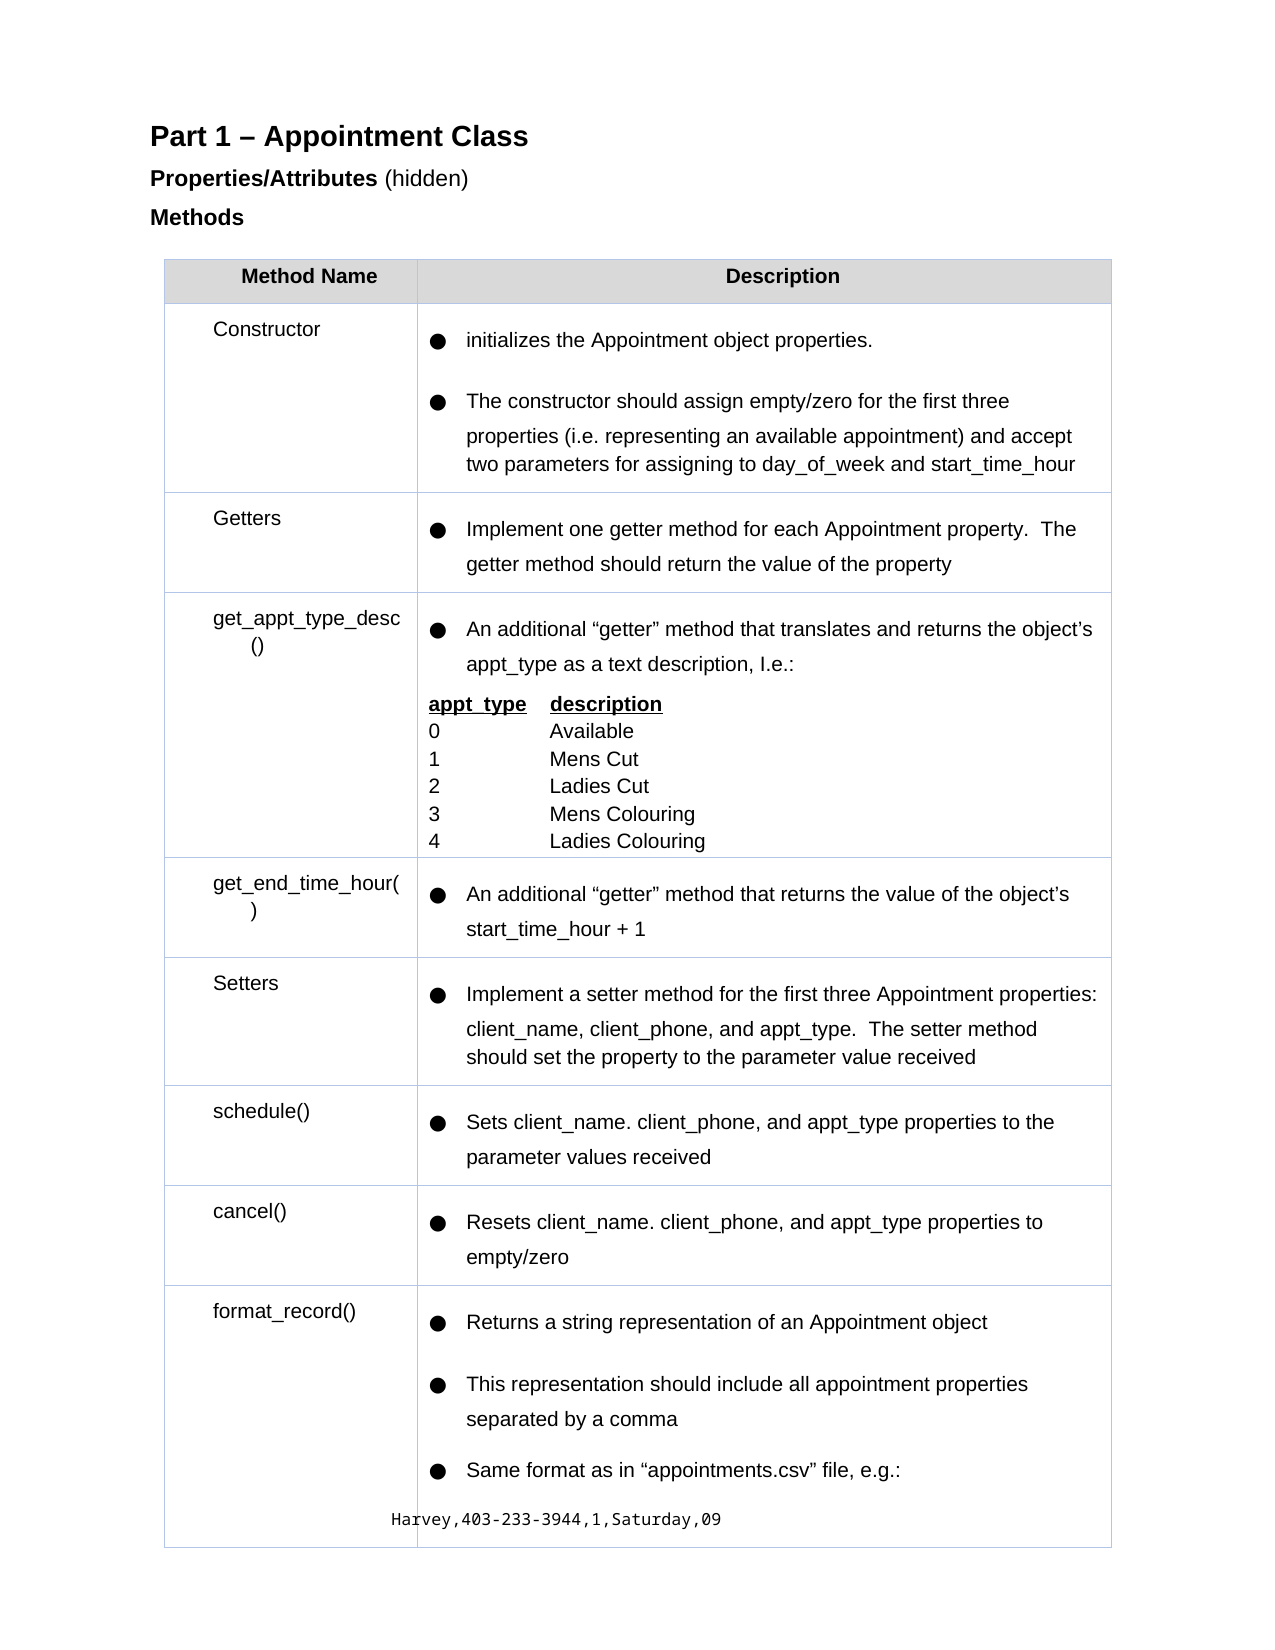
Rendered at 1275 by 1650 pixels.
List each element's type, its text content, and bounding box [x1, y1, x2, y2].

table_cell Implement one getter method for each Appointment property. The getter method should return the value of the property [418, 493, 1111, 592]
table_cell get_appt_type_desc() [165, 593, 417, 857]
text Methods [150, 204, 1125, 230]
table_cell Setters [165, 958, 417, 1085]
table_cell cancel() [165, 1186, 417, 1285]
table_cell format_record() [165, 1286, 417, 1547]
table_cell initializes the Appointment object properties. The constructor should assign empty/zero for the first three properties (i.e. representing an available appointment) and accept two parameters for assigning to day_of_week and start_time_hour [418, 304, 1111, 492]
table_cell Returns a string representation of an Appointment object This representation should include all appointment properties separated by a comma Same format as in “appointments.csv” file, e.g.: Harvey,403-233-3944,1,Saturday,09 [418, 1286, 1111, 1547]
table_cell get_end_time_hour() [165, 858, 417, 957]
table_cell schedule() [165, 1086, 417, 1185]
table_cell Resets client_name. client_phone, and appt_type properties to empty/zero [418, 1186, 1111, 1285]
table_cell Implement a setter method for the first three Appointment properties: client_name, client_phone, and appt_type. The setter method should set the property to the parameter value received [418, 958, 1111, 1085]
table_header Method Name [165, 260, 417, 303]
text Properties/Attributes (hidden) [150, 165, 1125, 191]
table_cell An additional “getter” method that returns the value of the object’s start_time_hour + 1 [418, 858, 1111, 957]
table_cell Constructor [165, 304, 417, 492]
table_cell Getters [165, 493, 417, 592]
subtitle Part 1 – Appointment Class [150, 119, 1125, 152]
table_cell An additional “getter” method that translates and returns the object’s appt_type as a text description, I.e.: appt_type description 0 Available 1 Mens Cut 2 Ladies Cut 3 Mens Colouring 4 Ladies Colouring [418, 593, 1111, 857]
table_header Description [418, 260, 1111, 303]
table_cell Sets client_name. client_phone, and appt_type properties to the parameter values received [418, 1086, 1111, 1185]
